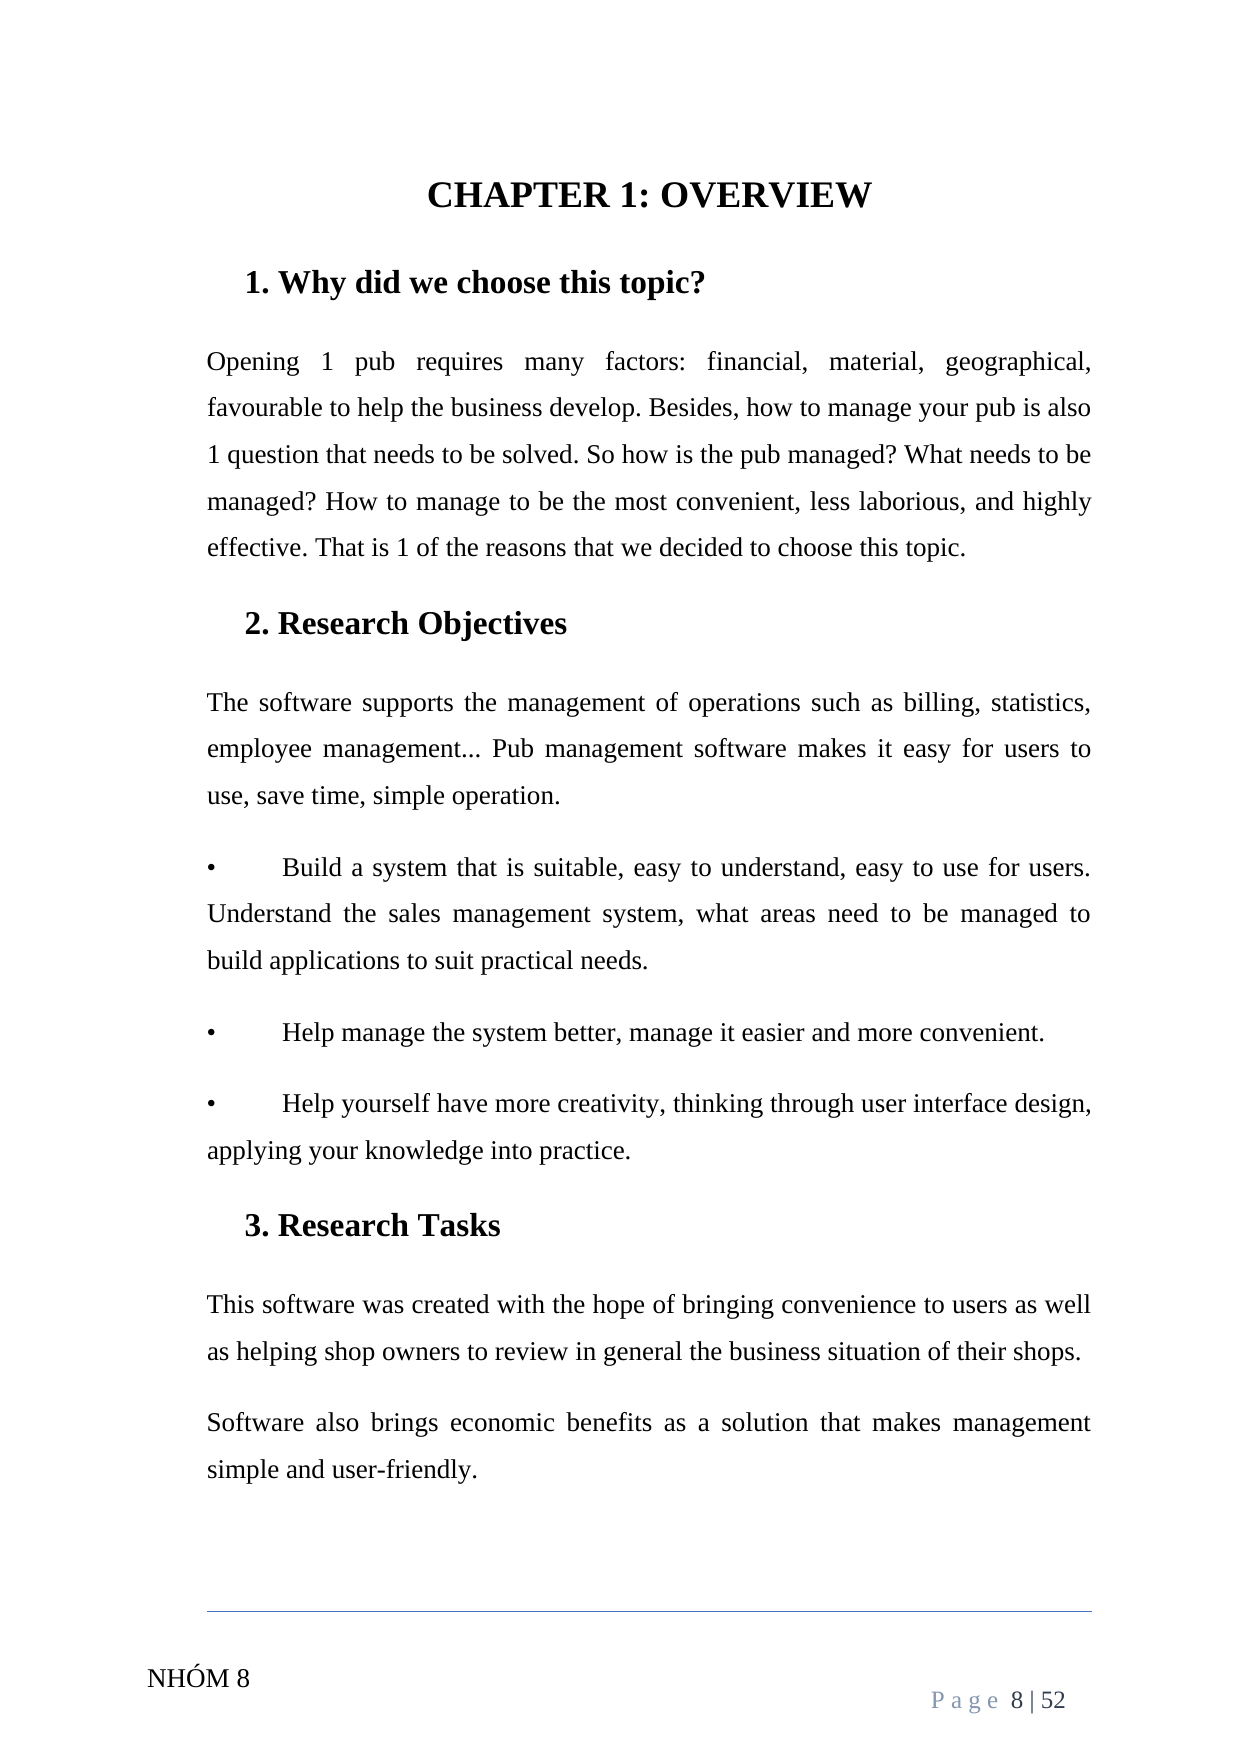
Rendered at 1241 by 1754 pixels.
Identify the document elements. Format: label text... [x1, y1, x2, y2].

text • Build a system that is suitable, easy to understand, easy to use for users. Understand the sales management system, what areas need to be managed to build applications to suit practical needs. [206, 851, 1092, 975]
subtitle Research Tasks [244, 1206, 1092, 1244]
text This software was created with the hope of bringing convenience to users as well as helping shop owners to review in general the business situation of their shops. [206, 1288, 1092, 1366]
text • Help manage the system better, manage it easier and more convenient. [206, 1016, 1092, 1047]
text • Help yourself have more creativity, thinking through user interface design, applying your knowledge into practice. [206, 1087, 1092, 1165]
text The software supports the management of operations such as billing, statistics, employee management... Pub management software makes it easy for users to use, save time, simple operation. [206, 686, 1092, 810]
text Software also brings economic benefits as a solution that makes management simple and user-friendly. [206, 1407, 1092, 1484]
subtitle OVERVIEW [207, 173, 1092, 216]
text Opening 1 pub requires many factors: financial, material, geographical, favourable to help the business develop. Besides, how to manage your pub is also 1 question that needs to be solved. So how is the pub managed? What needs to be managed? How to manage to be the most convenient, less laborious, and highly effective. That is 1 of the reasons that we decided to choose this topic. [206, 345, 1092, 563]
subtitle Research Objectives [244, 603, 1092, 642]
subtitle Why did we choose this topic? [244, 262, 1092, 301]
